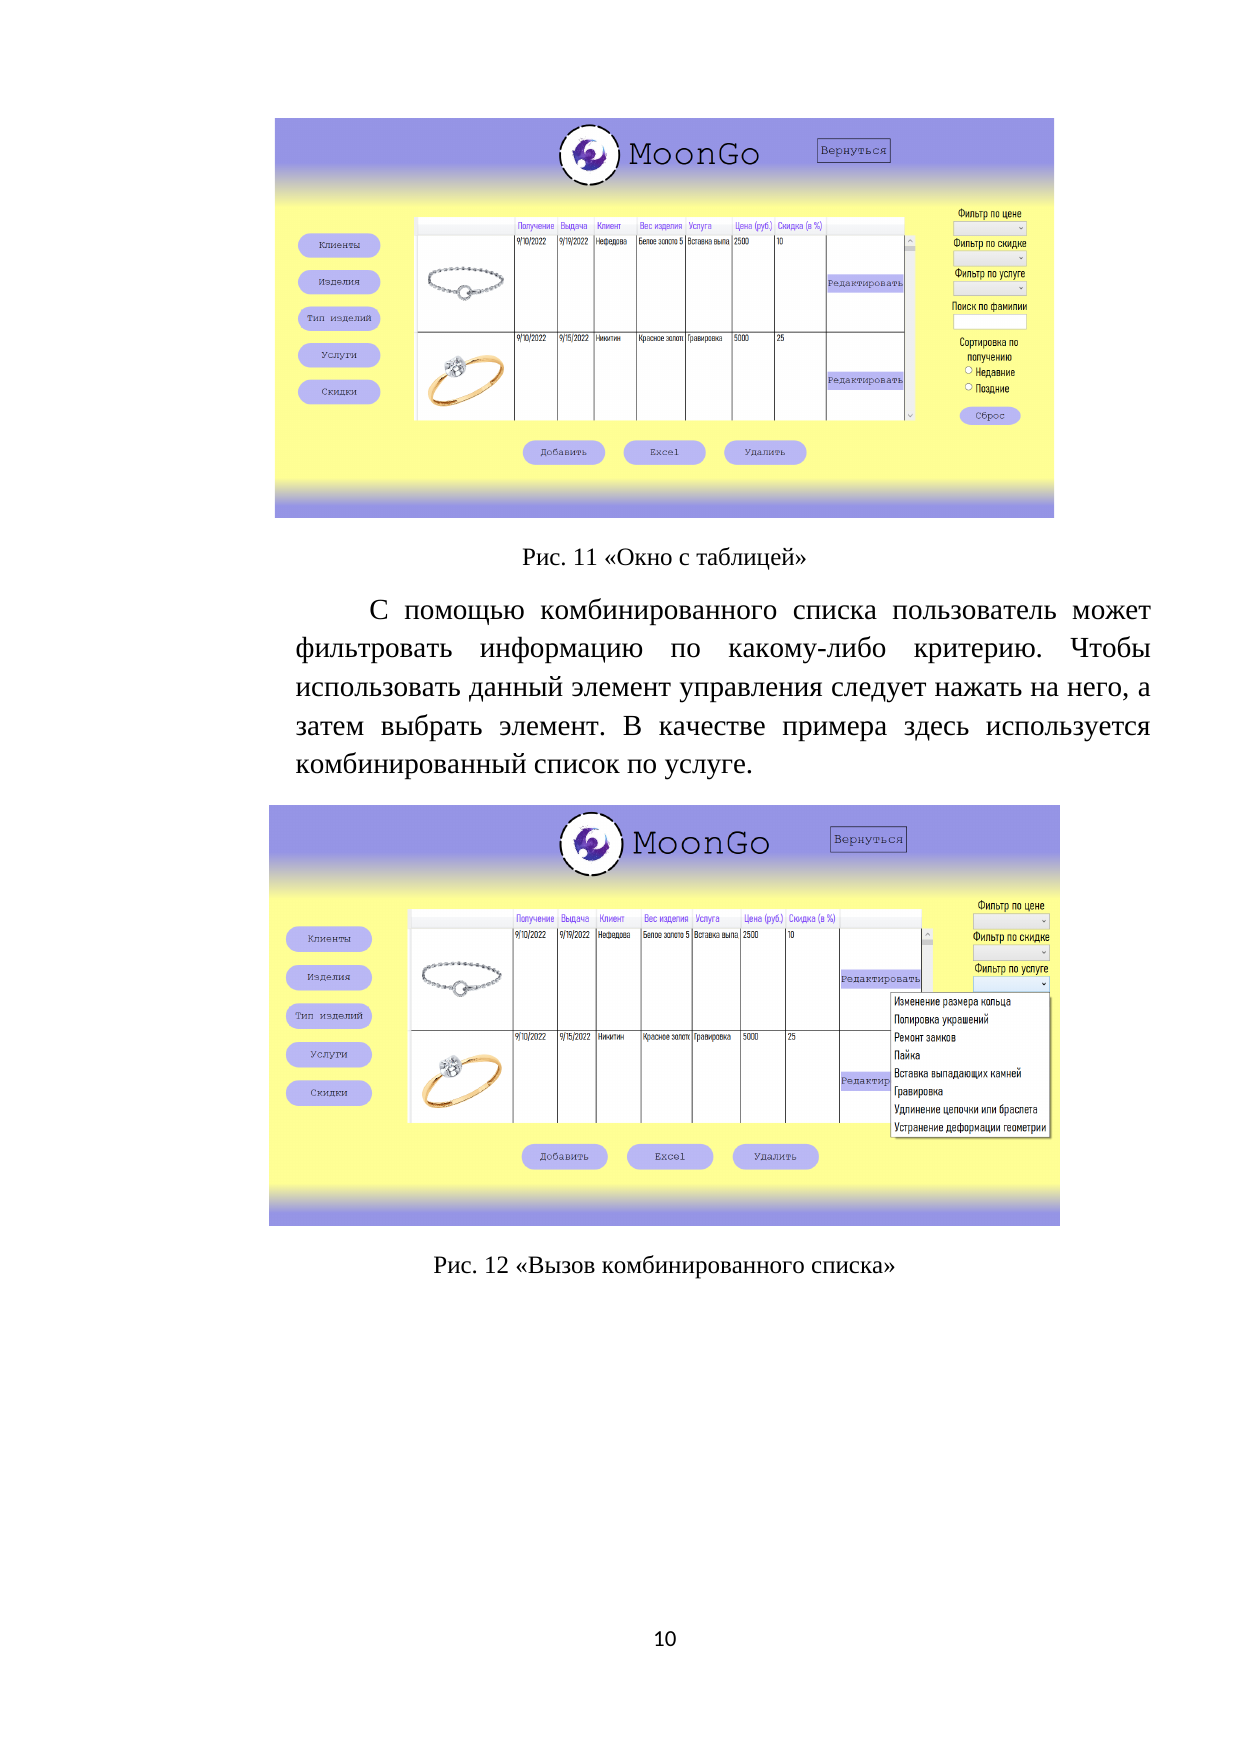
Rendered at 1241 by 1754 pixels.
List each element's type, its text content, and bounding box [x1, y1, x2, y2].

text С помощью комбинированного списка пользователь может фильтровать информацию по какому-либо критерию. Чтобы использовать данный элемент управления следует нажать на него, а затем выбрать элемент. В качестве примера здесь используется комбинированный список по услуге. [295, 592, 1152, 780]
text Рис. 11 «Окно с таблицей» [177, 542, 1152, 571]
text Рис. 12 «Вызов комбинированного списка» [177, 1250, 1152, 1279]
picture [269, 805, 1060, 1226]
picture [274, 118, 1055, 518]
